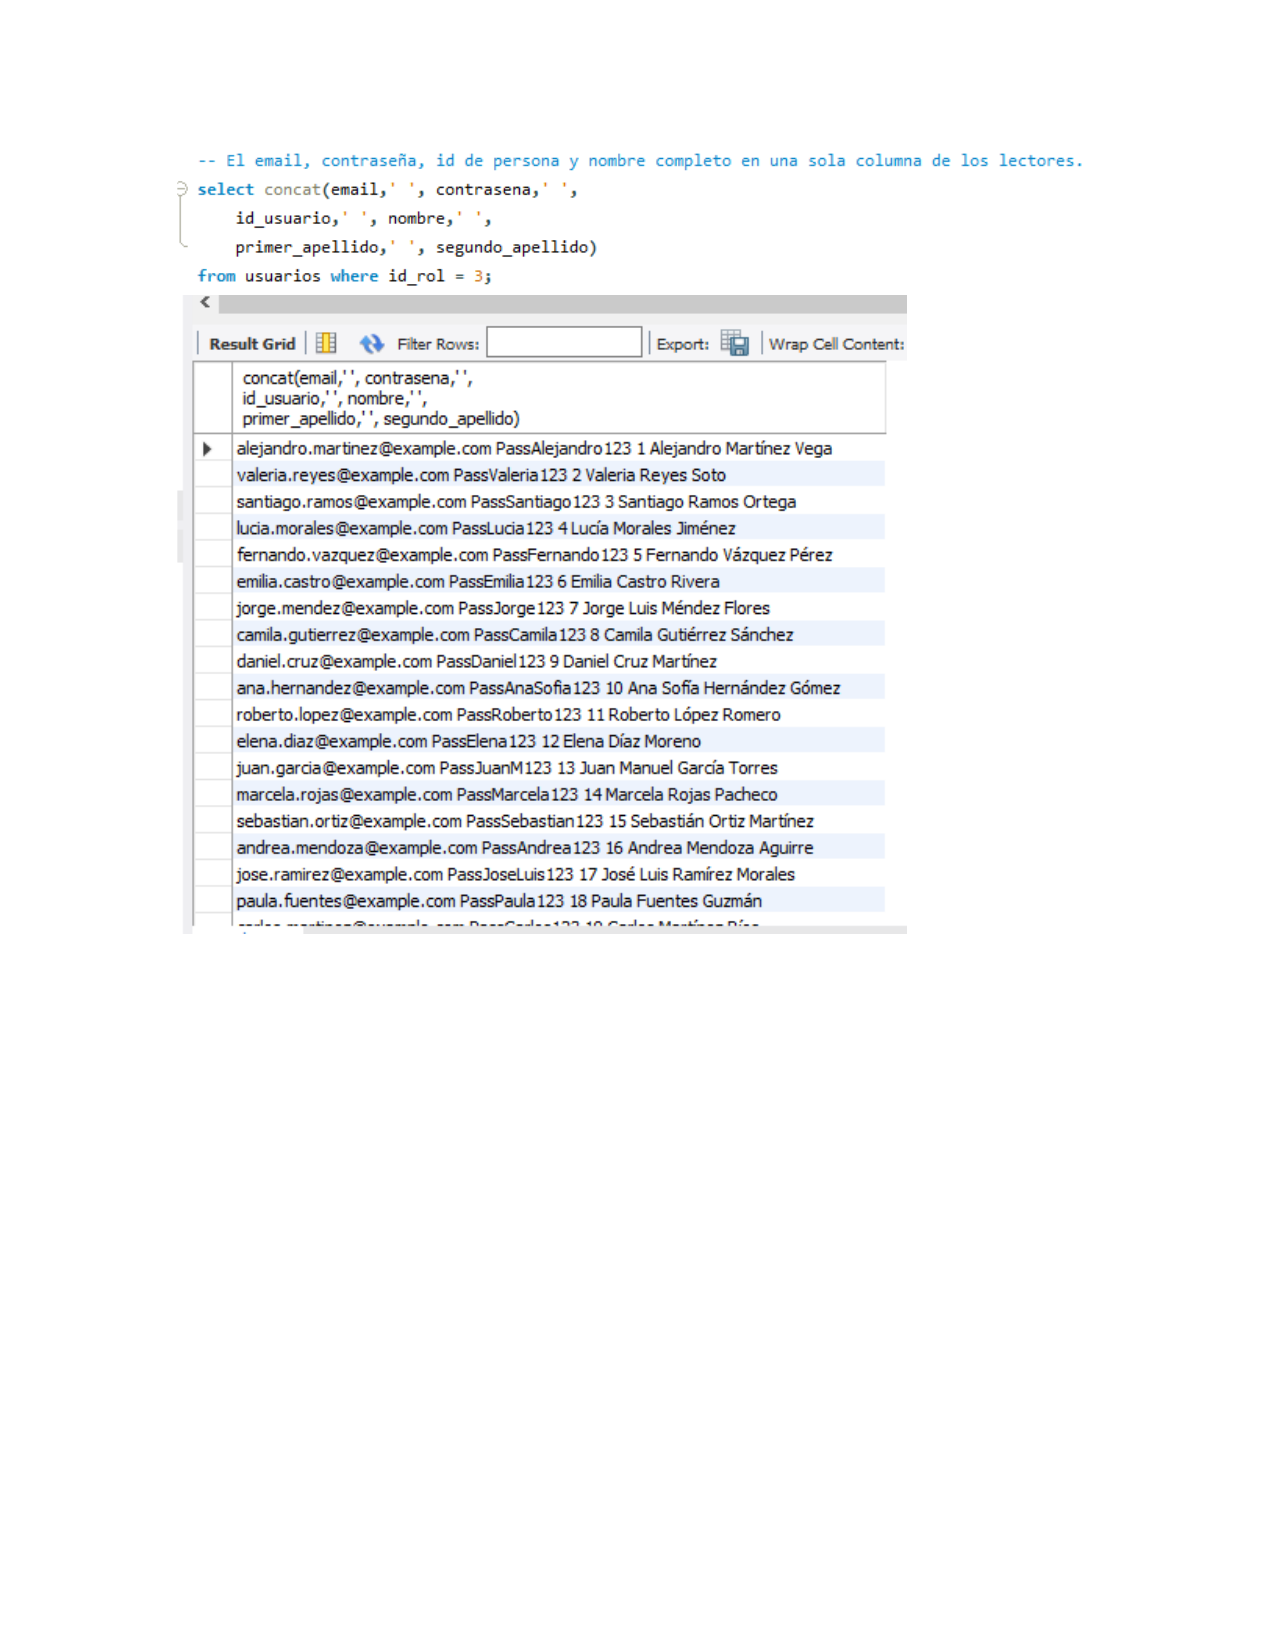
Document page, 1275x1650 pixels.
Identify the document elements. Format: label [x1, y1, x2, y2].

picture [177, 295, 907, 934]
picture [177, 147, 1098, 294]
